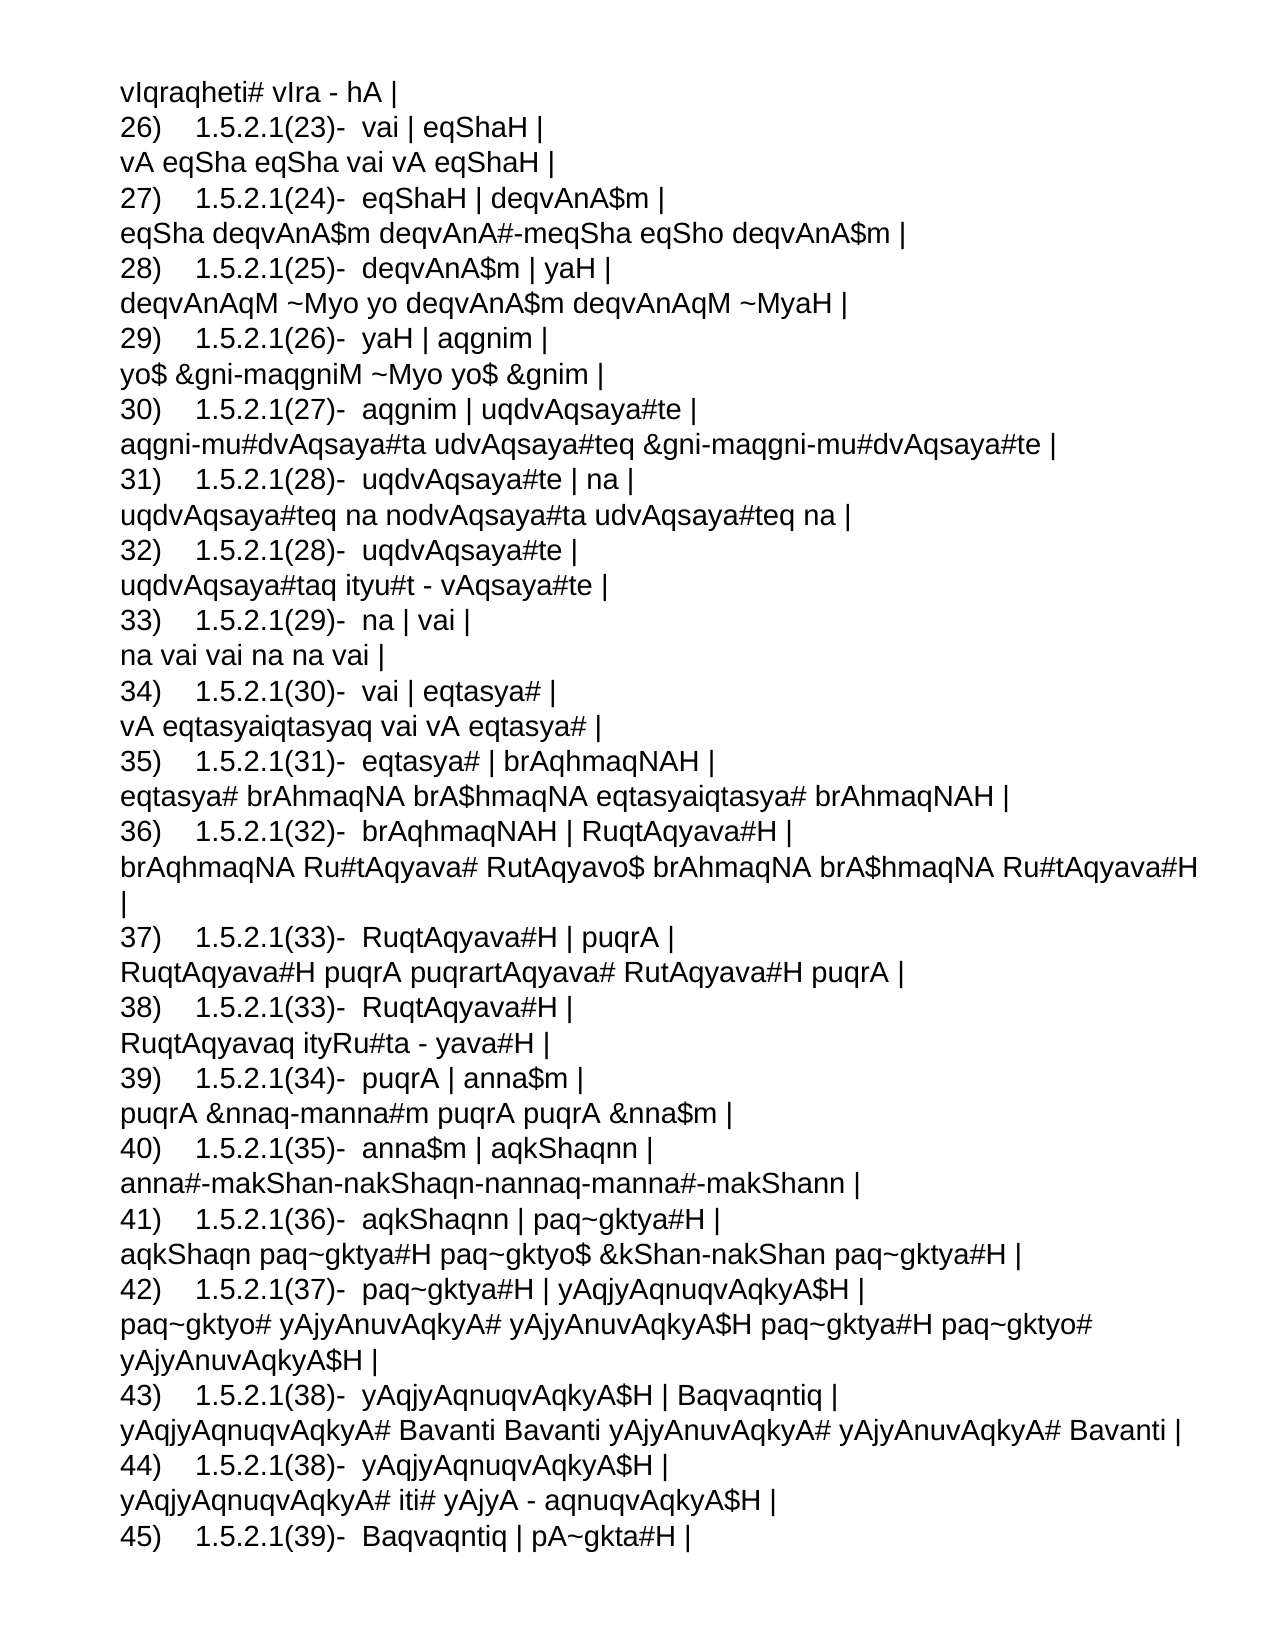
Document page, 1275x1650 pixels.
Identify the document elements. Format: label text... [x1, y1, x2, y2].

text 42) 1.5.2.1(37)- paq~gktya#H | yAqjyAqnuqvAqkyA$H | [120, 1272, 1200, 1306]
text 41) 1.5.2.1(36)- aqkShaqnn | paq~gktya#H | [120, 1202, 1200, 1235]
text 37) 1.5.2.1(33)- RuqtAqyava#H | puqrA | [120, 920, 1200, 953]
text 26) 1.5.2.1(23)- vai | eqShaH | [120, 110, 1200, 144]
text 36) 1.5.2.1(32)- brAqhmaqNAH | RuqtAqyava#H | [120, 814, 1200, 848]
text 44) 1.5.2.1(38)- yAqjyAqnuqvAqkyA$H | [120, 1448, 1200, 1482]
text 33) 1.5.2.1(29)- na | vai | [120, 603, 1200, 637]
text na vai vai na na vai | [120, 638, 1200, 672]
text 45) 1.5.2.1(39)- Baqvaqntiq | pA~gkta#H | [120, 1518, 1200, 1552]
text eqtasya# brAhmaqNA brA$hmaqNA eqtasyaiqtasya# brAhmaqNAH | [120, 779, 1200, 813]
text 27) 1.5.2.1(24)- eqShaH | deqvAnA$m | [120, 181, 1200, 214]
text deqvAnAqM ~Myo yo deqvAnA$m deqvAnAqM ~MyaH | [120, 286, 1200, 320]
text vA eqSha eqSha vai vA eqShaH | [120, 145, 1200, 179]
text vIqraqheti# vIra - hA | [120, 75, 1200, 108]
text eqSha deqvAnA$m deqvAnA#-meqSha eqSho deqvAnA$m | [120, 216, 1200, 249]
text 30) 1.5.2.1(27)- aqgnim | uqdvAqsaya#te | [120, 392, 1200, 425]
text 40) 1.5.2.1(35)- anna$m | aqkShaqnn | [120, 1131, 1200, 1165]
text 43) 1.5.2.1(38)- yAqjyAqnuqvAqkyA$H | Baqvaqntiq | [120, 1378, 1200, 1411]
text anna#-makShan-nakShaqn-nannaq-manna#-makShann | [120, 1166, 1200, 1200]
text puqrA &nnaq-manna#m puqrA puqrA &nna$m | [120, 1096, 1200, 1129]
text 29) 1.5.2.1(26)- yaH | aqgnim | [120, 321, 1200, 355]
text uqdvAqsaya#taq ityu#t - vAqsaya#te | [120, 568, 1200, 601]
text yo$ &gni-maqgniM ~Myo yo$ &gnim | [120, 357, 1200, 390]
text aqkShaqn paq~gktya#H paq~gktyo$ &kShan-nakShan paq~gktya#H | [120, 1237, 1200, 1270]
text 31) 1.5.2.1(28)- uqdvAqsaya#te | na | [120, 462, 1200, 496]
text yAqjyAqnuqvAqkyA# Bavanti Bavanti yAjyAnuvAqkyA# yAjyAnuvAqkyA# Bavanti | [120, 1413, 1200, 1446]
text uqdvAqsaya#teq na nodvAqsaya#ta udvAqsaya#teq na | [120, 497, 1200, 531]
text vA eqtasyaiqtasyaq vai vA eqtasya# | [120, 709, 1200, 742]
text yAqjyAqnuqvAqkyA# iti# yAjyA - aqnuqvAqkyA$H | [120, 1483, 1200, 1517]
text 35) 1.5.2.1(31)- eqtasya# | brAqhmaqNAH | [120, 744, 1200, 777]
text 28) 1.5.2.1(25)- deqvAnA$m | yaH | [120, 251, 1200, 284]
text paq~gktyo# yAjyAnuvAqkyA# yAjyAnuvAqkyA$H paq~gktya#H paq~gktyo# yAjyAnuvAqkyA$H | [120, 1307, 1200, 1376]
text 32) 1.5.2.1(28)- uqdvAqsaya#te | [120, 533, 1200, 566]
text aqgni-mu#dvAqsaya#ta udvAqsaya#teq &gni-maqgni-mu#dvAqsaya#te | [120, 427, 1200, 461]
text brAqhmaqNA Ru#tAqyava# RutAqyavo$ brAhmaqNA brA$hmaqNA Ru#tAqyava#H | [120, 849, 1200, 918]
text 38) 1.5.2.1(33)- RuqtAqyava#H | [120, 990, 1200, 1024]
text 34) 1.5.2.1(30)- vai | eqtasya# | [120, 673, 1200, 707]
text RuqtAqyavaq ityRu#ta - yava#H | [120, 1026, 1200, 1059]
text RuqtAqyava#H puqrA puqrartAqyava# RutAqyava#H puqrA | [120, 955, 1200, 989]
text 39) 1.5.2.1(34)- puqrA | anna$m | [120, 1061, 1200, 1094]
